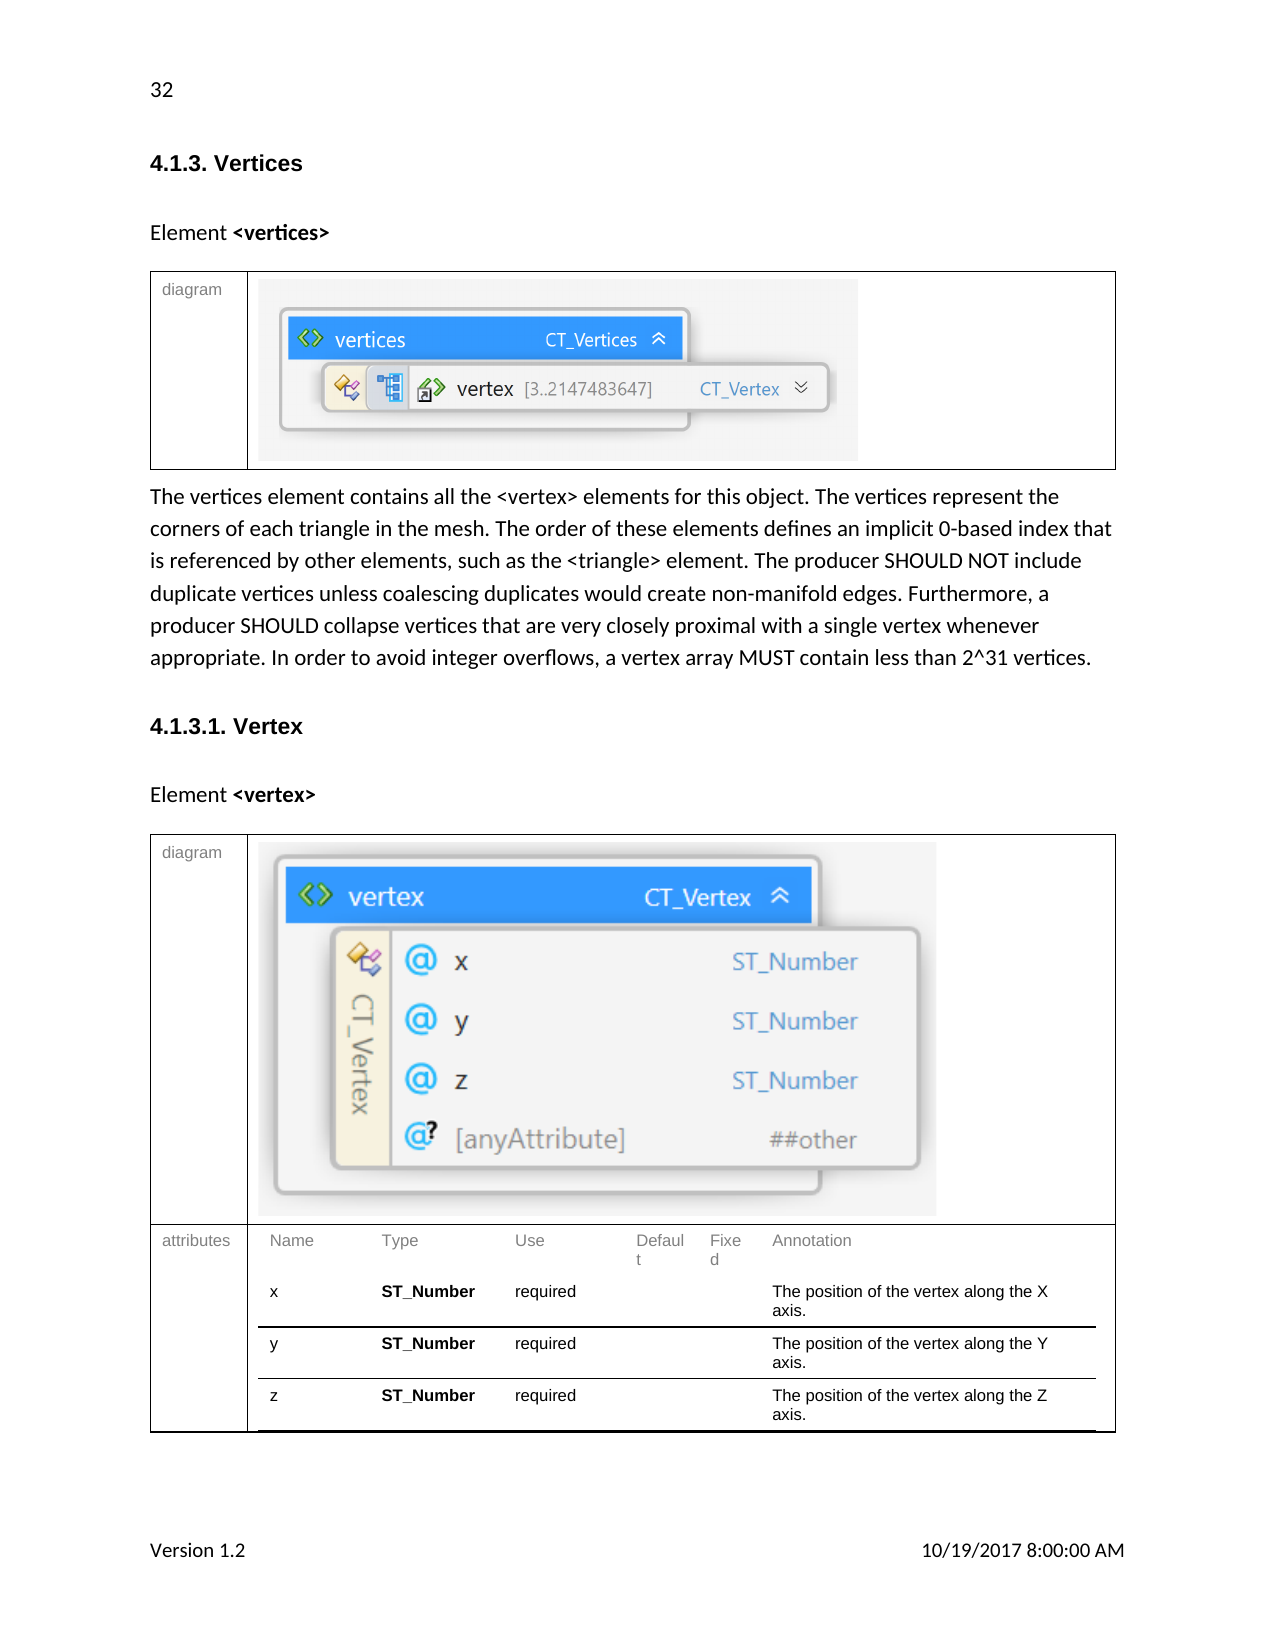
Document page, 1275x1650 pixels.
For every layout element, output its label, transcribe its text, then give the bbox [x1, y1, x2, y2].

subtitle Vertices [150, 150, 1125, 176]
table_header [248, 835, 1115, 1224]
table_header diagram [151, 835, 247, 1224]
table_header diagram [151, 272, 247, 469]
table_cell attributes [151, 1225, 247, 1431]
table_cell [248, 1225, 1115, 1431]
picture [258, 279, 859, 461]
picture [258, 842, 937, 1216]
subtitle Vertex [150, 713, 1125, 739]
text The vertices element contains all the <vertex> elements for this object. The vertices represent the corners of each triangle in the mesh. The order of these elements defines an implicit 0-based index that is referenced by other elements, such as the <triangle> element. The producer SHOULD NOT include duplicate vertices unless coalescing duplicates would create non-manifold edges. Furthermore, a producer SHOULD collapse vertices that are very closely proximal with a single vertex whenever appropriate. In order to avoid integer overflows, a vertex array MUST contain less than 2^31 vertices. [150, 482, 1125, 671]
table_header [248, 272, 1115, 469]
text Element <vertices> [150, 218, 1125, 246]
text Element <vertex> [150, 781, 1125, 809]
